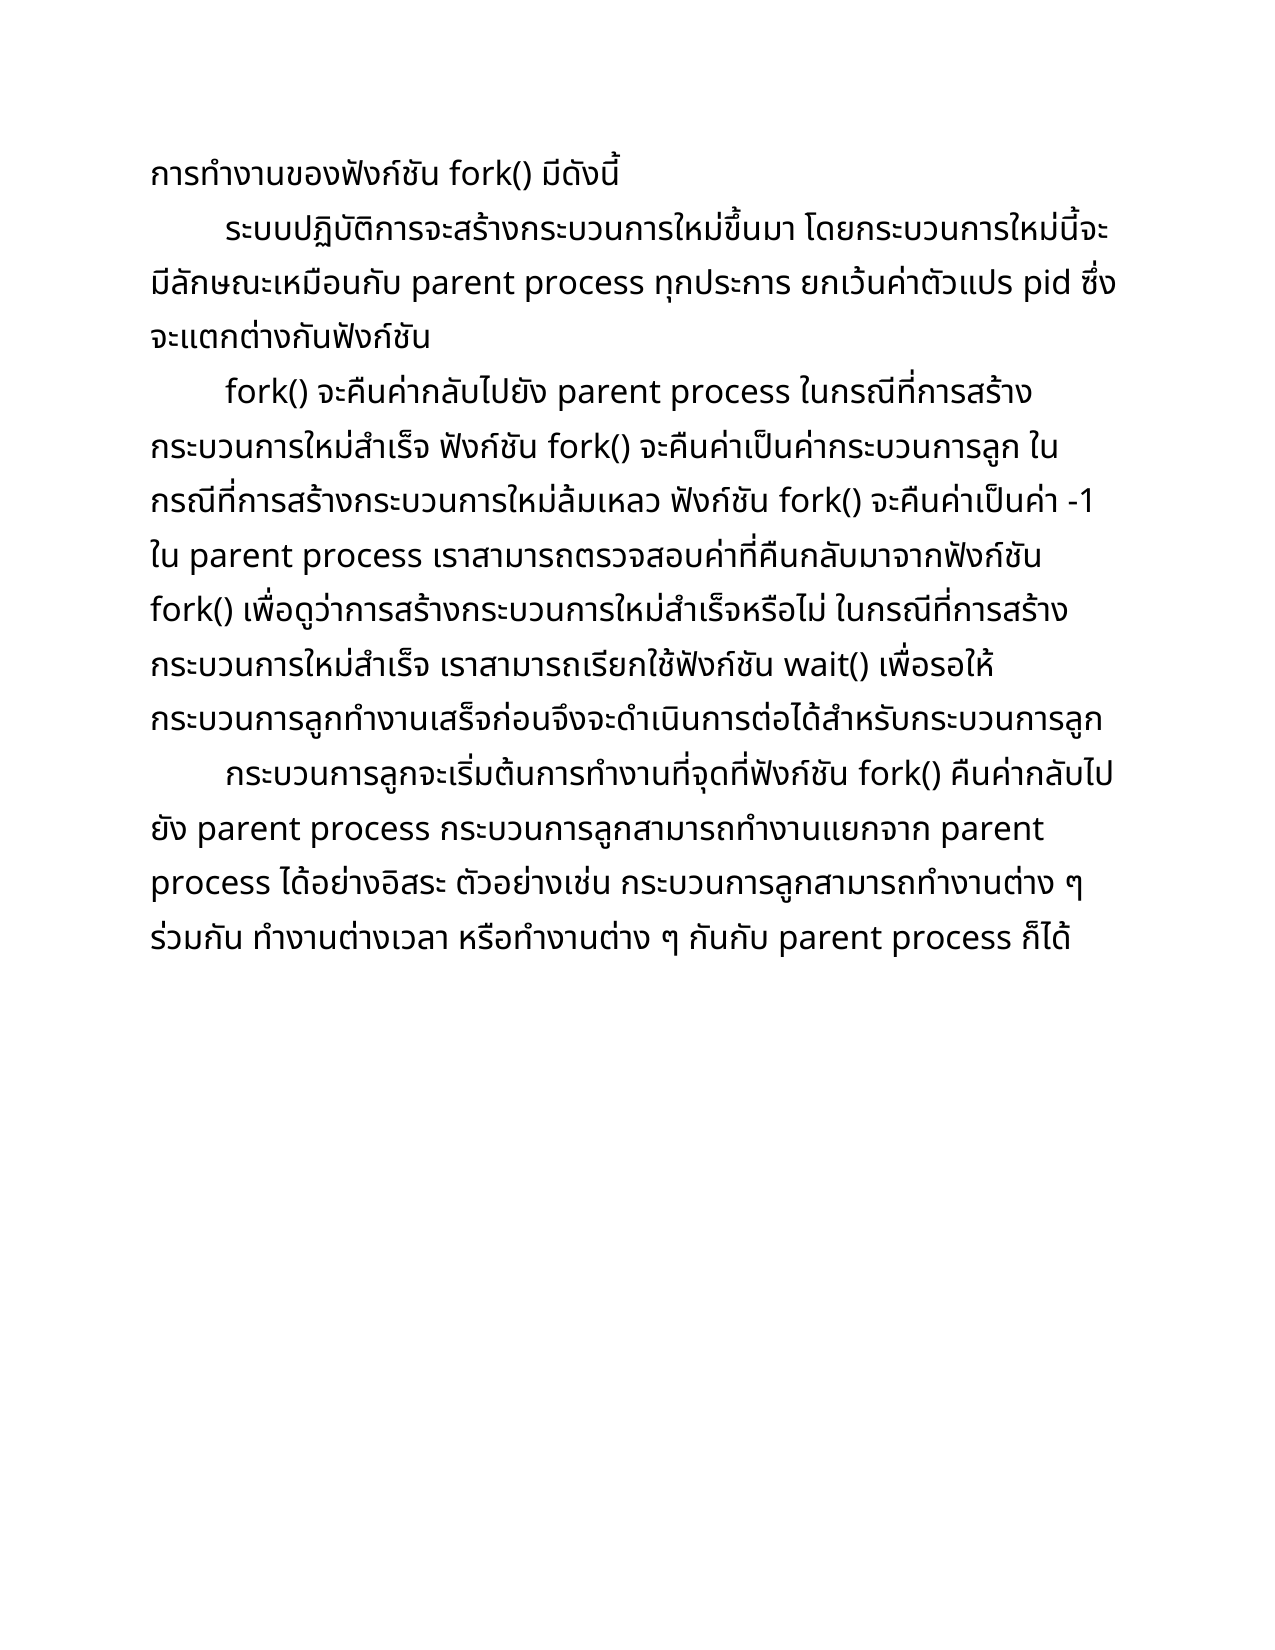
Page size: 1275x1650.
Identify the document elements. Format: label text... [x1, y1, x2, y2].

text การทำงานของฟังก์ชัน fork() มีดังนี้ [150, 150, 1125, 201]
text fork() จะคืนค่ากลับไปยัง parent process ในกรณีที่การสร้างกระบวนการใหม่สำเร็จ ฟังก์ชัน fork() จะคืนค่าเป็นค่ากระบวนการลูก ในกรณีที่การสร้างกระบวนการใหม่ล้มเหลว ฟังก์ชัน fork() จะคืนค่าเป็นค่า -1 ใน parent process เราสามารถตรวจสอบค่าที่คืนกลับมาจากฟังก์ชัน fork() เพื่อดูว่าการสร้างกระบวนการใหม่สำเร็จหรือไม่ ในกรณีที่การสร้างกระบวนการใหม่สำเร็จ เราสามารถเรียกใช้ฟังก์ชัน wait() เพื่อรอให้กระบวนการลูกทำงานเสร็จก่อนจึงจะดำเนินการต่อได้สำหรับกระบวนการลูก [150, 368, 1125, 746]
text กระบวนการลูกจะเริ่มต้นการทำงานที่จุดที่ฟังก์ชัน fork() คืนค่ากลับไปยัง parent process กระบวนการลูกสามารถทำงานแยกจาก parent process ได้อย่างอิสระ ตัวอย่างเช่น กระบวนการลูกสามารถทำงานต่าง ๆ ร่วมกัน ทำงานต่างเวลา หรือทำงานต่าง ๆ กันกับ parent process ก็ได้ [150, 750, 1125, 964]
text ระบบปฏิบัติการจะสร้างกระบวนการใหม่ขึ้นมา โดยกระบวนการใหม่นี้จะมีลักษณะเหมือนกับ parent process ทุกประการ ยกเว้นค่าตัวแปร pid ซึ่งจะแตกต่างกันฟังก์ชัน [150, 204, 1125, 364]
